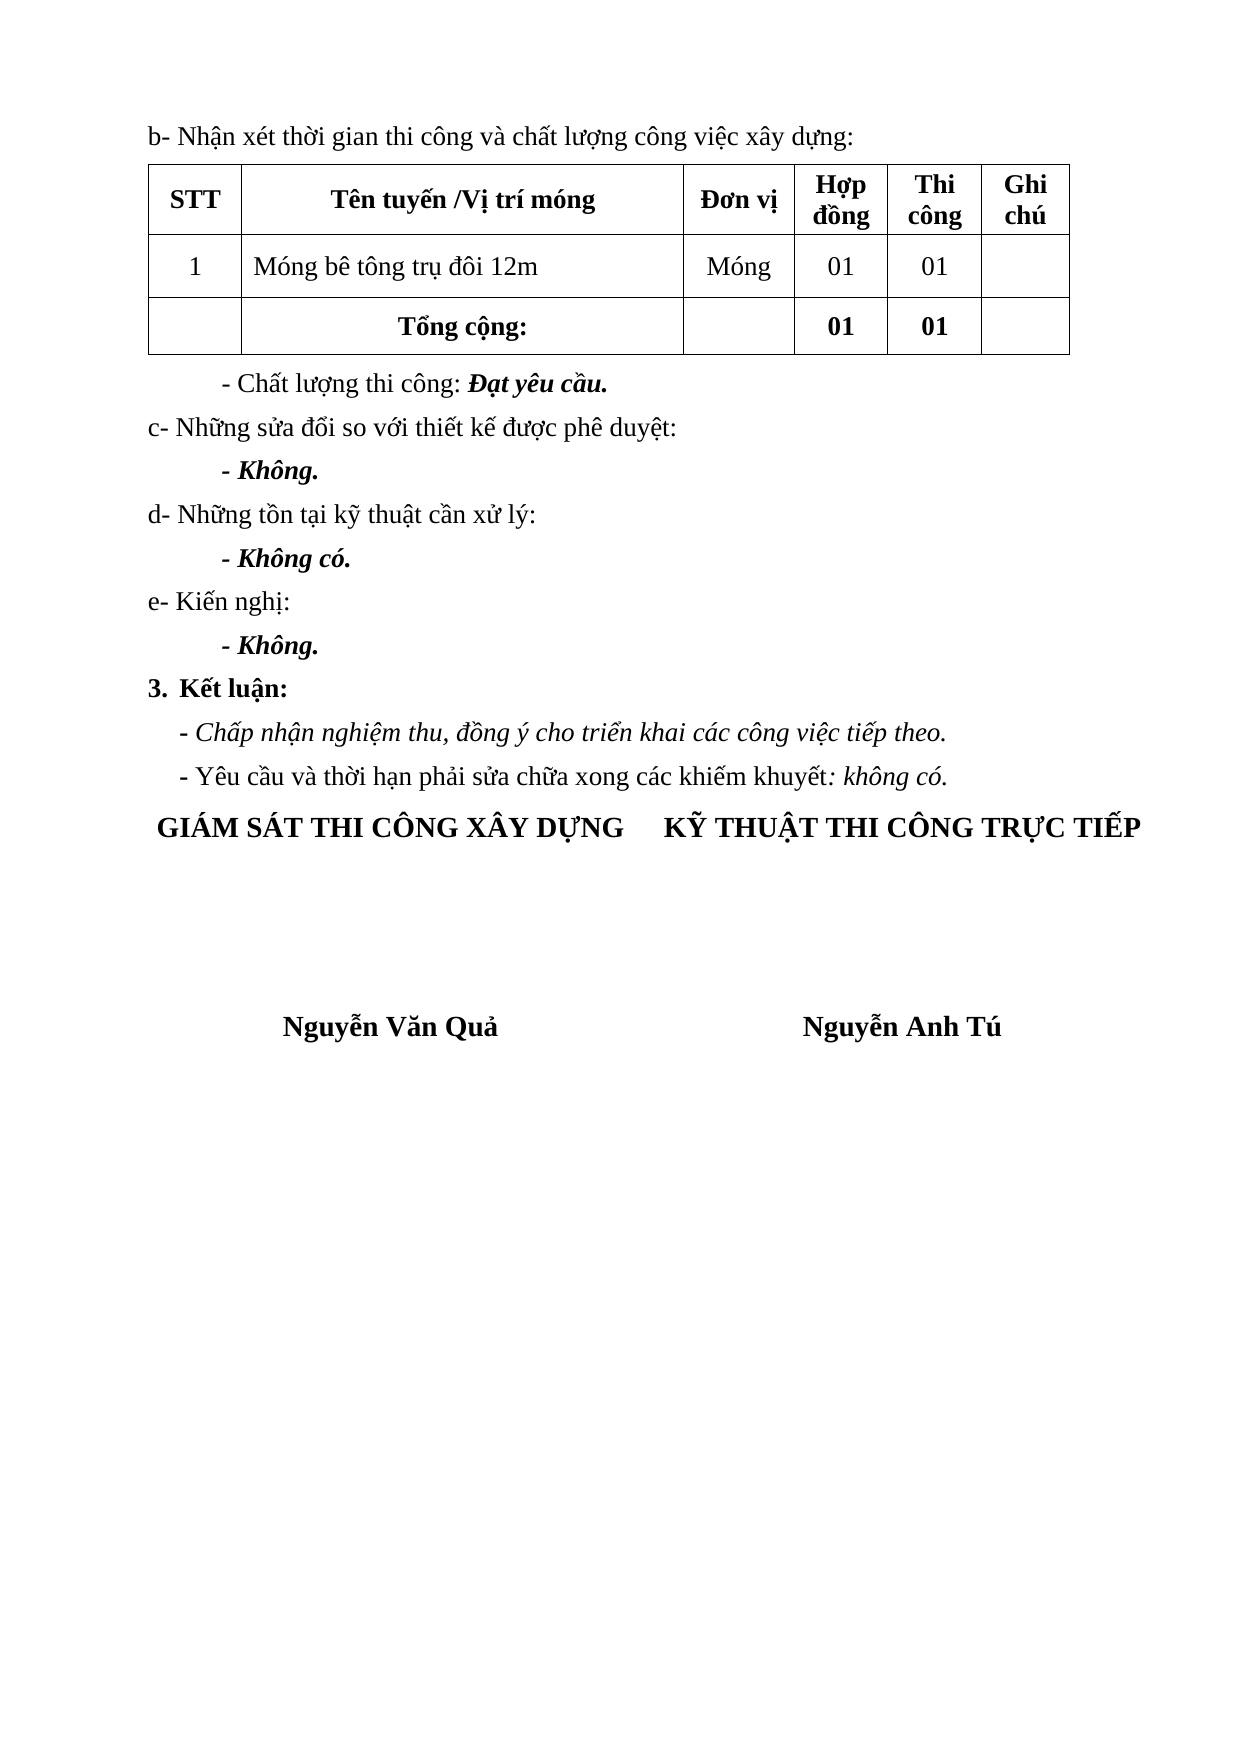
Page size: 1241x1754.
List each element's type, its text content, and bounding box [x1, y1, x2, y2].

table_cell [149, 298, 241, 353]
text b- Nhận xét thời gian thi công và chất lượng công việc xây dựng: [148, 120, 1137, 151]
table_header Ghi chú [982, 165, 1069, 233]
table_cell 01 [795, 298, 887, 353]
text - Chấp nhận nghiệm thu, đồng ý cho triển khai các công việc tiếp theo. [179, 716, 1137, 747]
text - Không. [221, 629, 1137, 660]
table_cell 01 [888, 298, 981, 353]
table_cell [982, 235, 1069, 297]
table_cell Tổng cộng: [242, 298, 683, 353]
text e- Kiến nghị: [148, 585, 1137, 616]
list Kết luận: [148, 673, 1137, 704]
text - Yêu cầu và thời hạn phải sửa chữa xong các khiếm khuyết: không có. [179, 760, 1137, 791]
text c- Những sửa đổi so với thiết kế được phê duyệt: [148, 411, 1137, 442]
table_cell 01 [888, 235, 981, 297]
text - Không. [221, 454, 1137, 486]
table_header Thi công [888, 165, 981, 233]
text d- Những tồn tại kỹ thuật cần xử lý: [148, 498, 1137, 529]
table_cell Móng [684, 235, 794, 297]
table_cell Móng bê tông trụ đôi 12m [242, 235, 683, 297]
table_cell 01 [795, 235, 887, 297]
text - Chất lượng thi công: Đạt yêu cầu. [221, 367, 1137, 398]
table_cell [684, 298, 794, 353]
table_cell [982, 298, 1069, 353]
table_cell 1 [149, 235, 241, 297]
table_header KỸ THUẬT THI CÔNG TRỰC TIẾP Nguyễn Anh Tú [644, 804, 1160, 1048]
table_header Hợp đồng [795, 165, 887, 233]
table_header Tên tuyến /Vị trí móng [242, 165, 683, 233]
text - Không có. [221, 542, 1137, 573]
table_header STT [149, 165, 241, 233]
table_header GIÁM SÁT THI CÔNG XÂY DỰNG Nguyễn Văn Quả [136, 804, 644, 1048]
table_header Đơn vị [684, 165, 794, 233]
